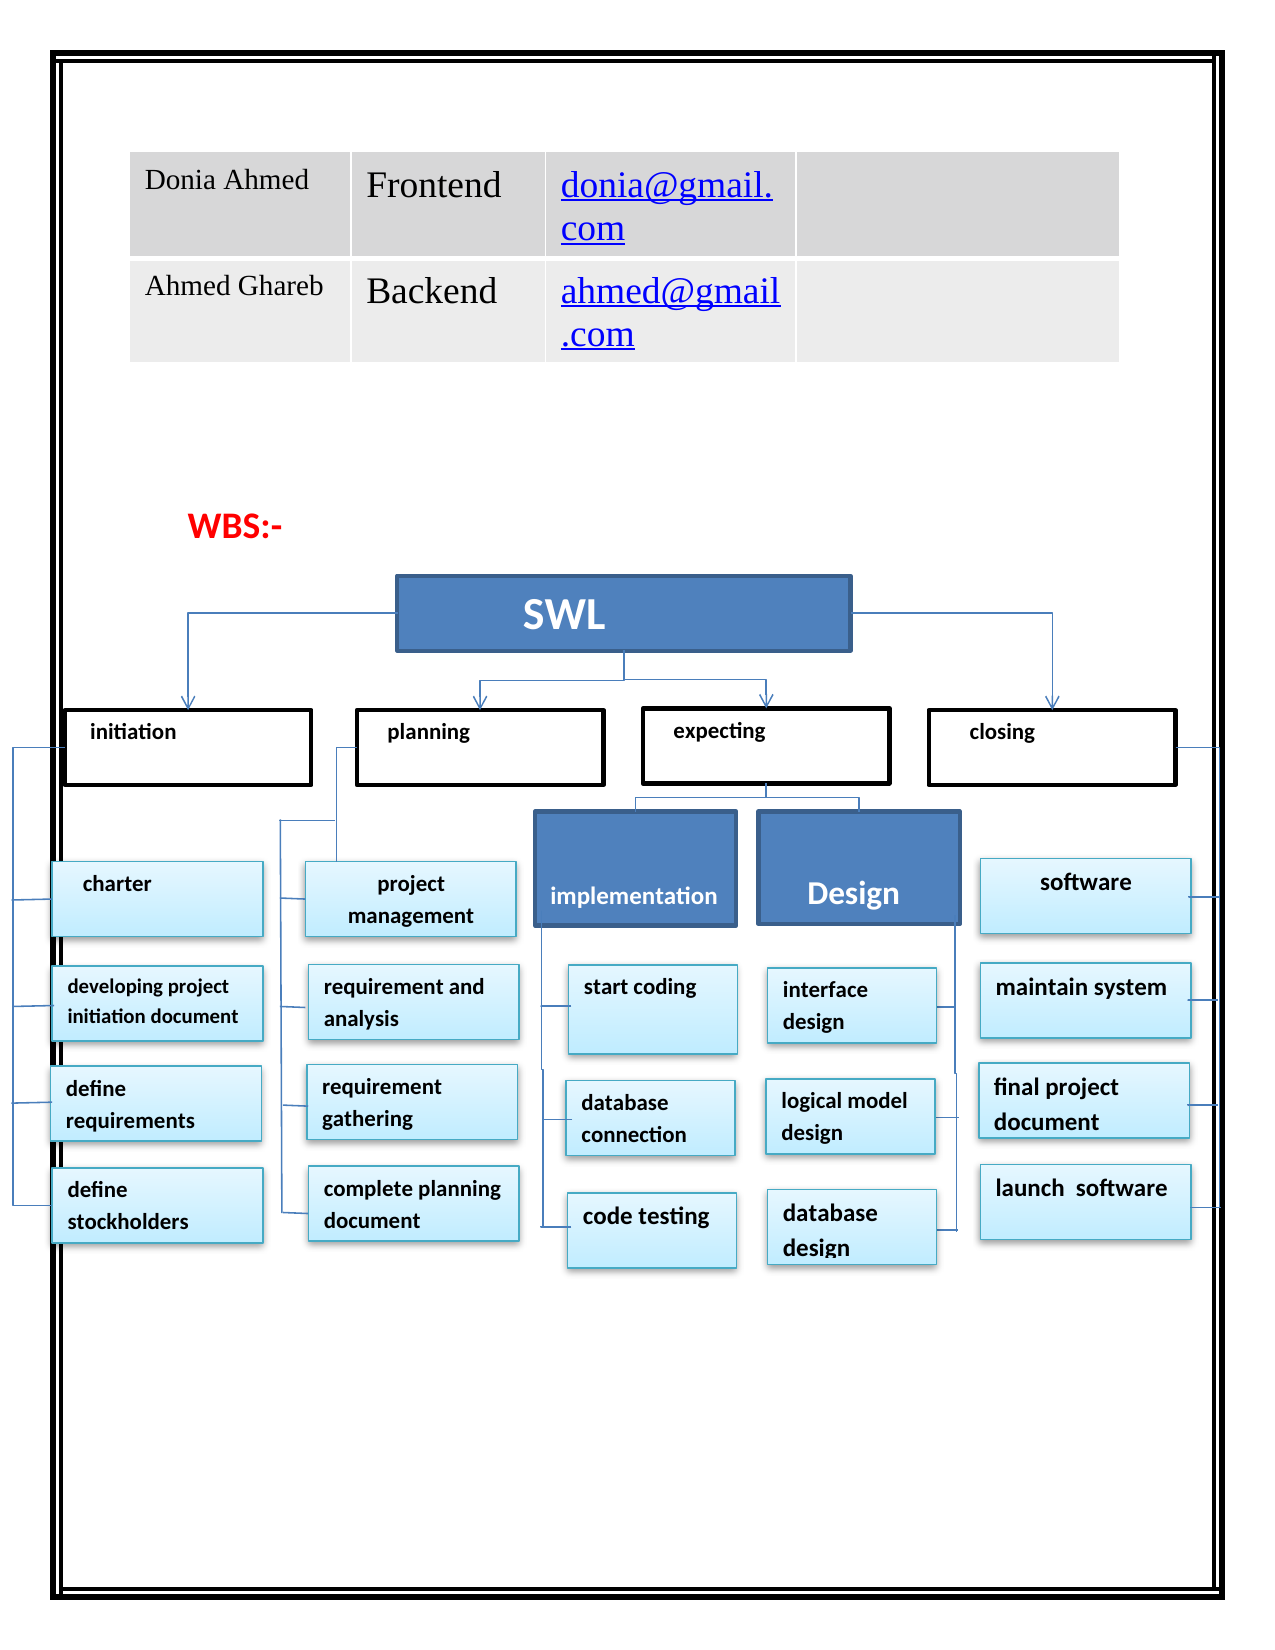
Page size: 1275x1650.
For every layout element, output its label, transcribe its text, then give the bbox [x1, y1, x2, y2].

table_cell [797, 152, 1119, 256]
table_cell Frontend [352, 152, 545, 256]
table_cell Donia Ahmed [130, 152, 350, 256]
table_cell Ahmed Ghareb [130, 261, 350, 362]
table_cell Backend [352, 261, 545, 362]
table_cell donia@gmail.com [546, 152, 795, 256]
text WBS:- [187, 502, 1087, 548]
table_cell [797, 261, 1119, 362]
table_cell ahmed@gmail.com [546, 261, 795, 362]
